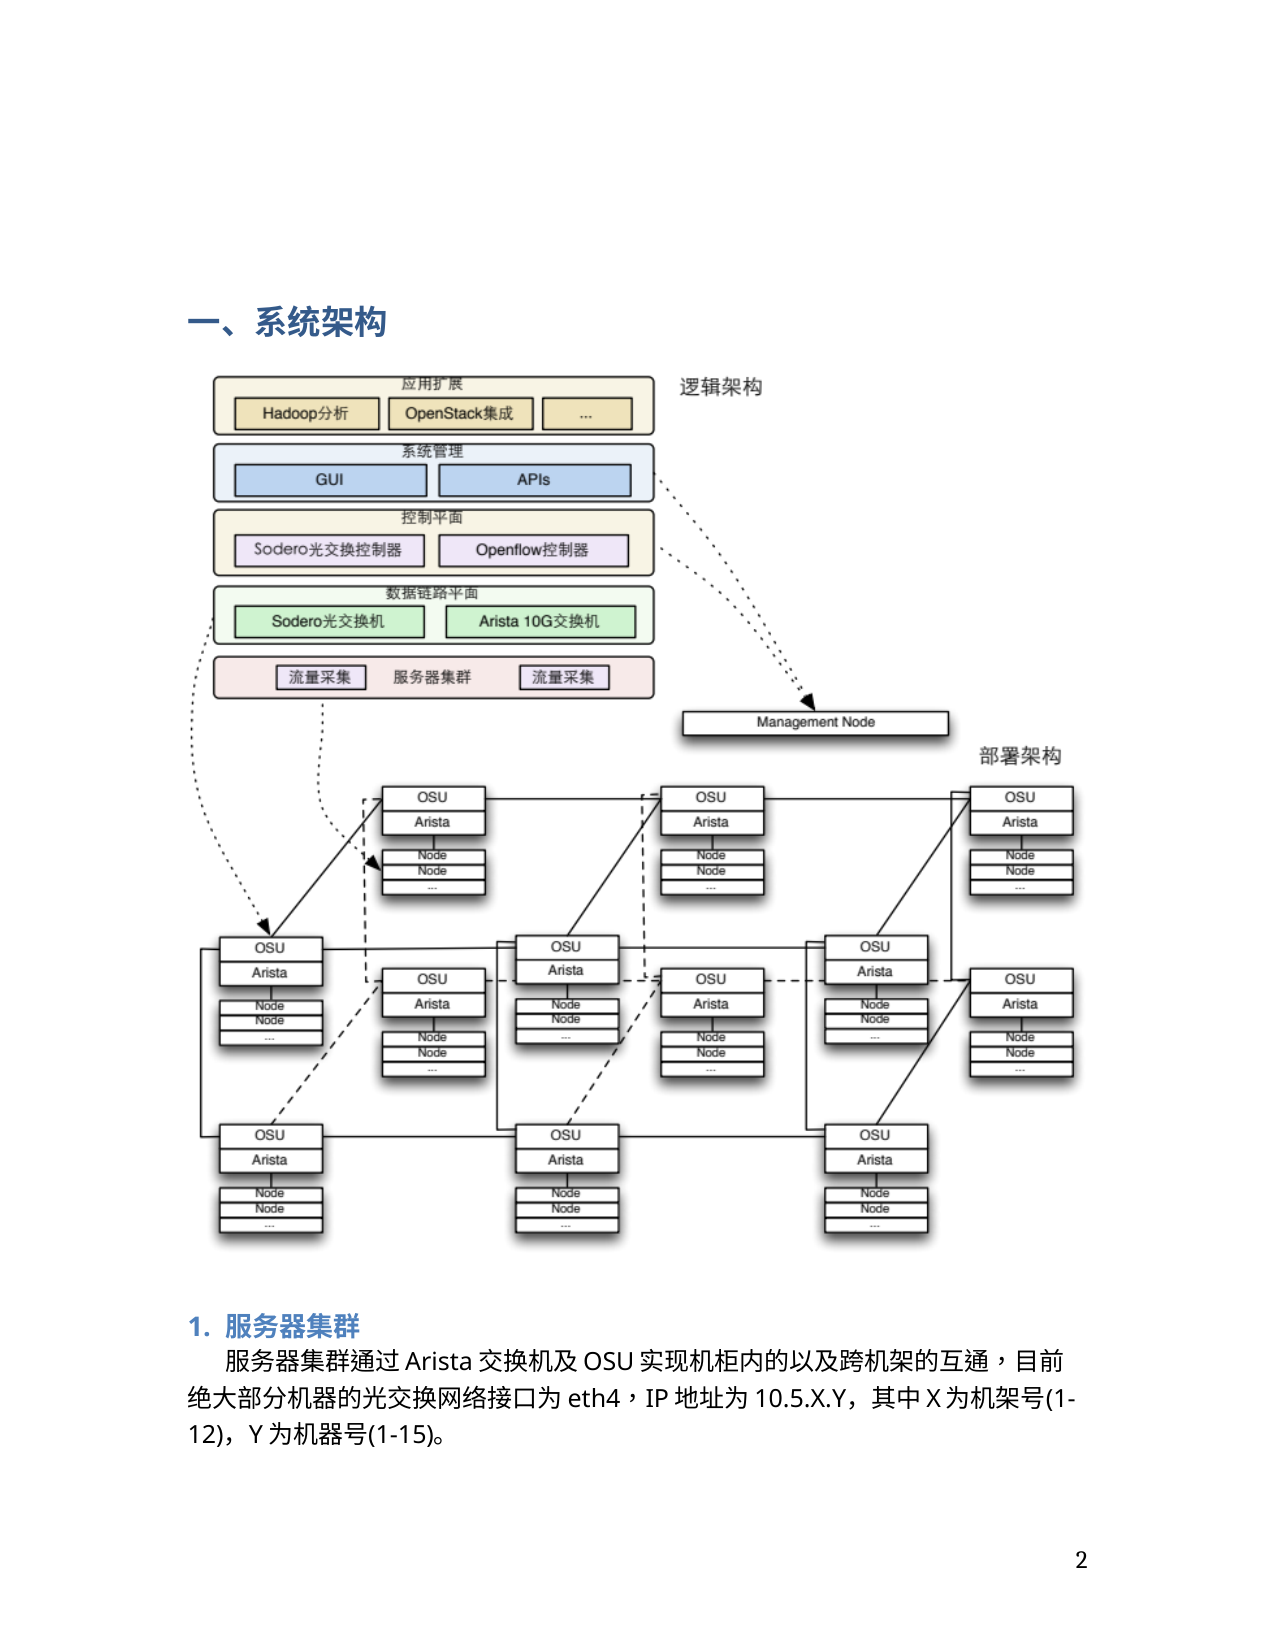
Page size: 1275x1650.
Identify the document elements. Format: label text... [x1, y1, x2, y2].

text 服务器集群通过Arista交换机及OSU实现机柜内的以及跨机架的互通，目前绝大部分机器的光交换网络接口为eth4，IP地址为10.5.X.Y，其中X为机架号(1-12)，Y为机器号(1-15)。 [187, 1344, 1087, 1451]
subtitle 一、系统架构 [187, 295, 1087, 344]
subtitle 服务器集群 [187, 1305, 1087, 1344]
